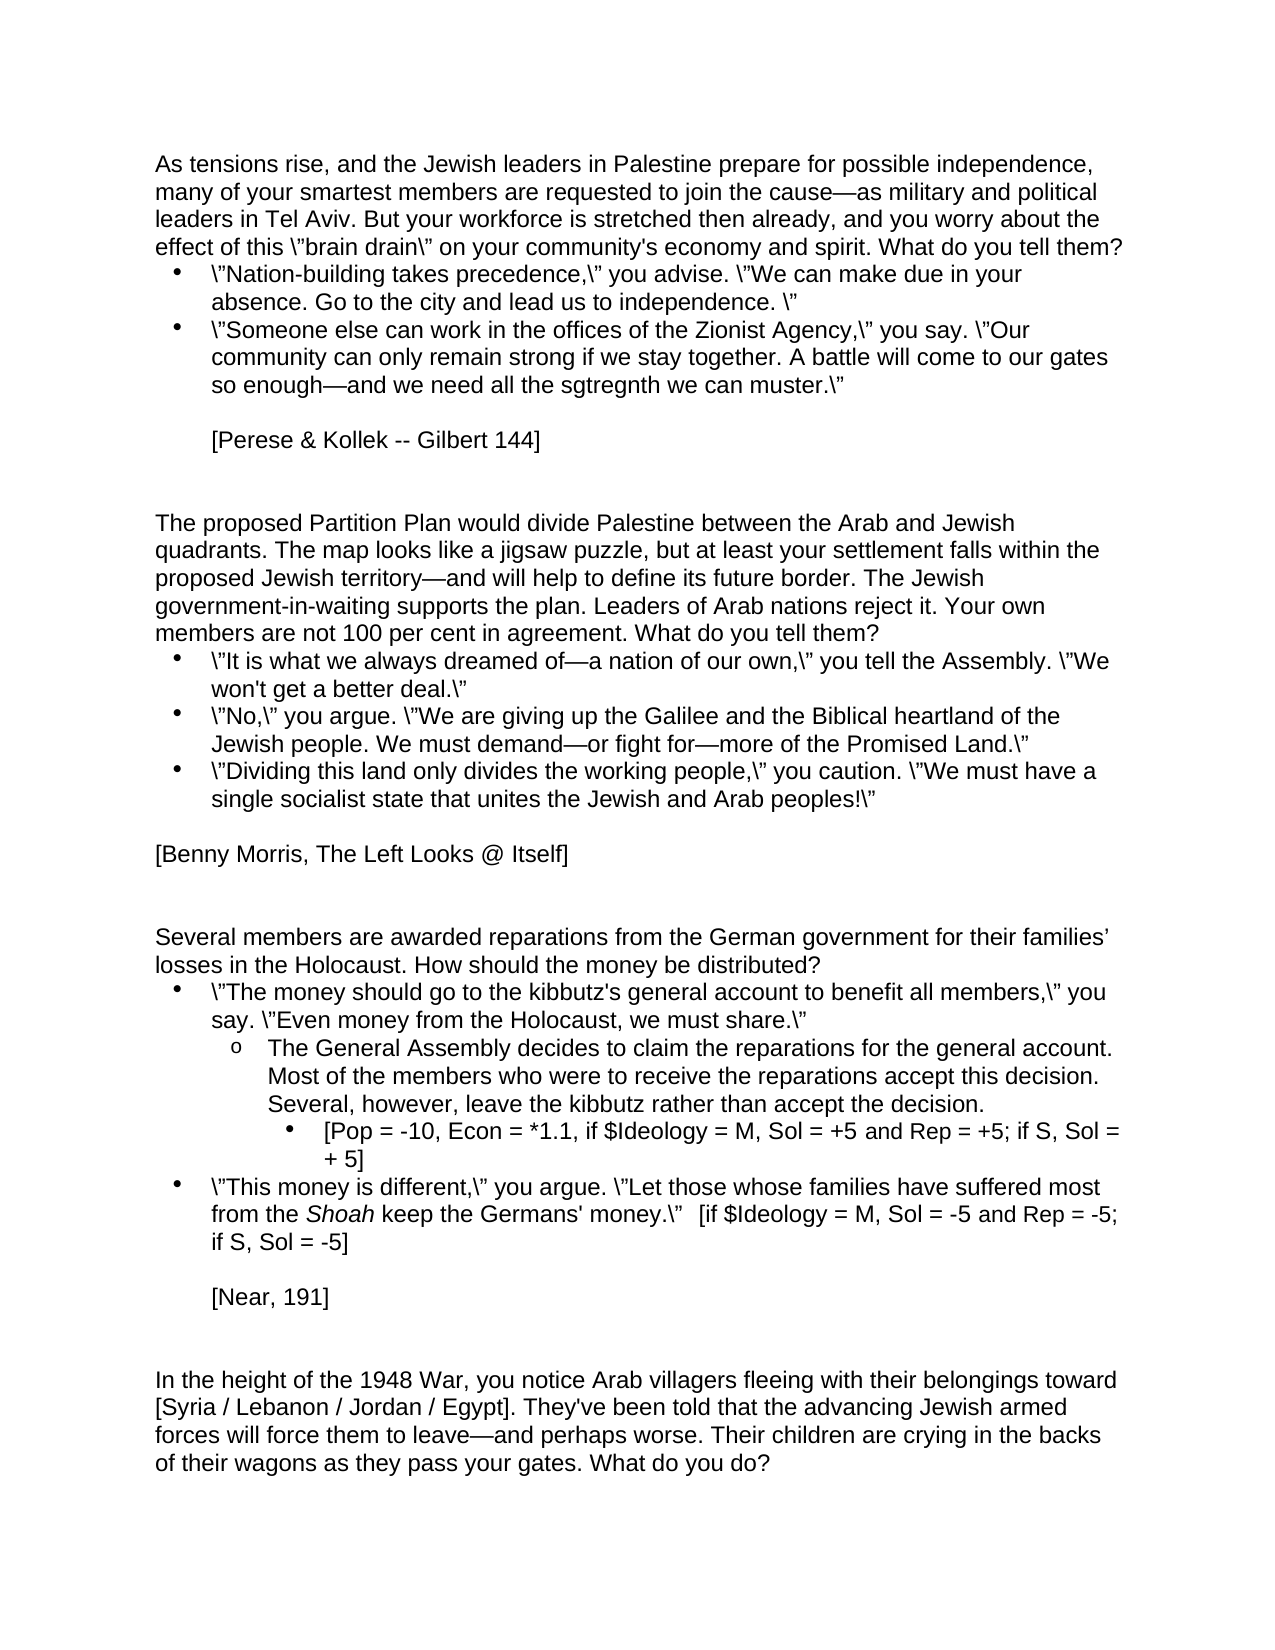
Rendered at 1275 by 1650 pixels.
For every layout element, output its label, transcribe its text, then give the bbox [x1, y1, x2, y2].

list [Pop = -10, Econ = *1.1, if $Ideology = M, Sol = +5 and Rep = +5; if S, Sol = + 5] [286, 1117, 1125, 1172]
text The proposed Partition Plan would divide Palestine between the Arab and Jewish quadrants. The map looks like a jigsaw puzzle, but at least your settlement falls within the proposed Jewish territory—and will help to define its future border. The Jewish government-in-waiting supports the plan. Leaders of Arab nations reject it. Your own members are not 100 per cent in agreement. What do you tell them? [155, 509, 1125, 647]
list \”Nation-building takes precedence,\” you advise. \”We can make due in your absence. Go to the city and lead us to independence. \” [173, 260, 1125, 316]
text [Perese & Kollek -- Gilbert 144] [211, 426, 1125, 454]
text As tensions rise, and the Jewish leaders in Palestine prepare for possible independence, many of your smartest members are requested to join the cause—as military and political leaders in Tel Aviv. But your workforce is stretched then already, and you worry about the effect of this \”brain drain\” on your community's economy and spirit. What do you tell them? [155, 150, 1125, 260]
text [Near, 191] [211, 1283, 1125, 1311]
list \”This money is different,\” you argue. \”Let those whose families have suffered most from the Shoah keep the Germans' money.\” [if $Ideology = M, Sol = -5 and Rep = -5; if S, Sol = -5] [173, 1172, 1125, 1255]
list \”The money should go to the kibbutz's general account to benefit all members,\” you say. \”Even money from the Holocaust, we must share.\” [173, 978, 1125, 1033]
list \”It is what we always dreamed of—a nation of our own,\” you tell the Assembly. \”We won't get a better deal.\” [173, 647, 1125, 702]
text In the height of the 1948 War, you notice Arab villagers fleeing with their belongings toward [Syria / Lebanon / Jordan / Egypt]. They've been told that the advancing Jewish armed forces will force them to leave—and perhaps worse. Their children are crying in the backs of their wagons as they pass your gates. What do you do? [155, 1366, 1125, 1476]
list \”Dividing this land only divides the working people,\” you caution. \”We must have a single socialist state that unites the Jewish and Arab peoples!\” [173, 757, 1125, 812]
text Several members are awarded reparations from the German government for their families’ losses in the Holocaust. How should the money be distributed? [155, 923, 1125, 978]
list \”No,\” you argue. \”We are giving up the Galilee and the Biblical heartland of the Jewish people. We must demand—or fight for—more of the Promised Land.\” [173, 702, 1125, 757]
text [Benny Morris, The Left Looks @ Itself] [155, 840, 1125, 868]
list \”Someone else can work in the offices of the Zionist Agency,\” you say. \”Our community can only remain strong if we stay together. A battle will come to our gates so enough—and we need all the sgtregnth we can muster.\” [173, 316, 1125, 398]
list The General Assembly decides to claim the reparations for the general account. Most of the members who were to receive the reparations accept this decision. Several, however, leave the kibbutz rather than accept the decision. [230, 1033, 1125, 1117]
